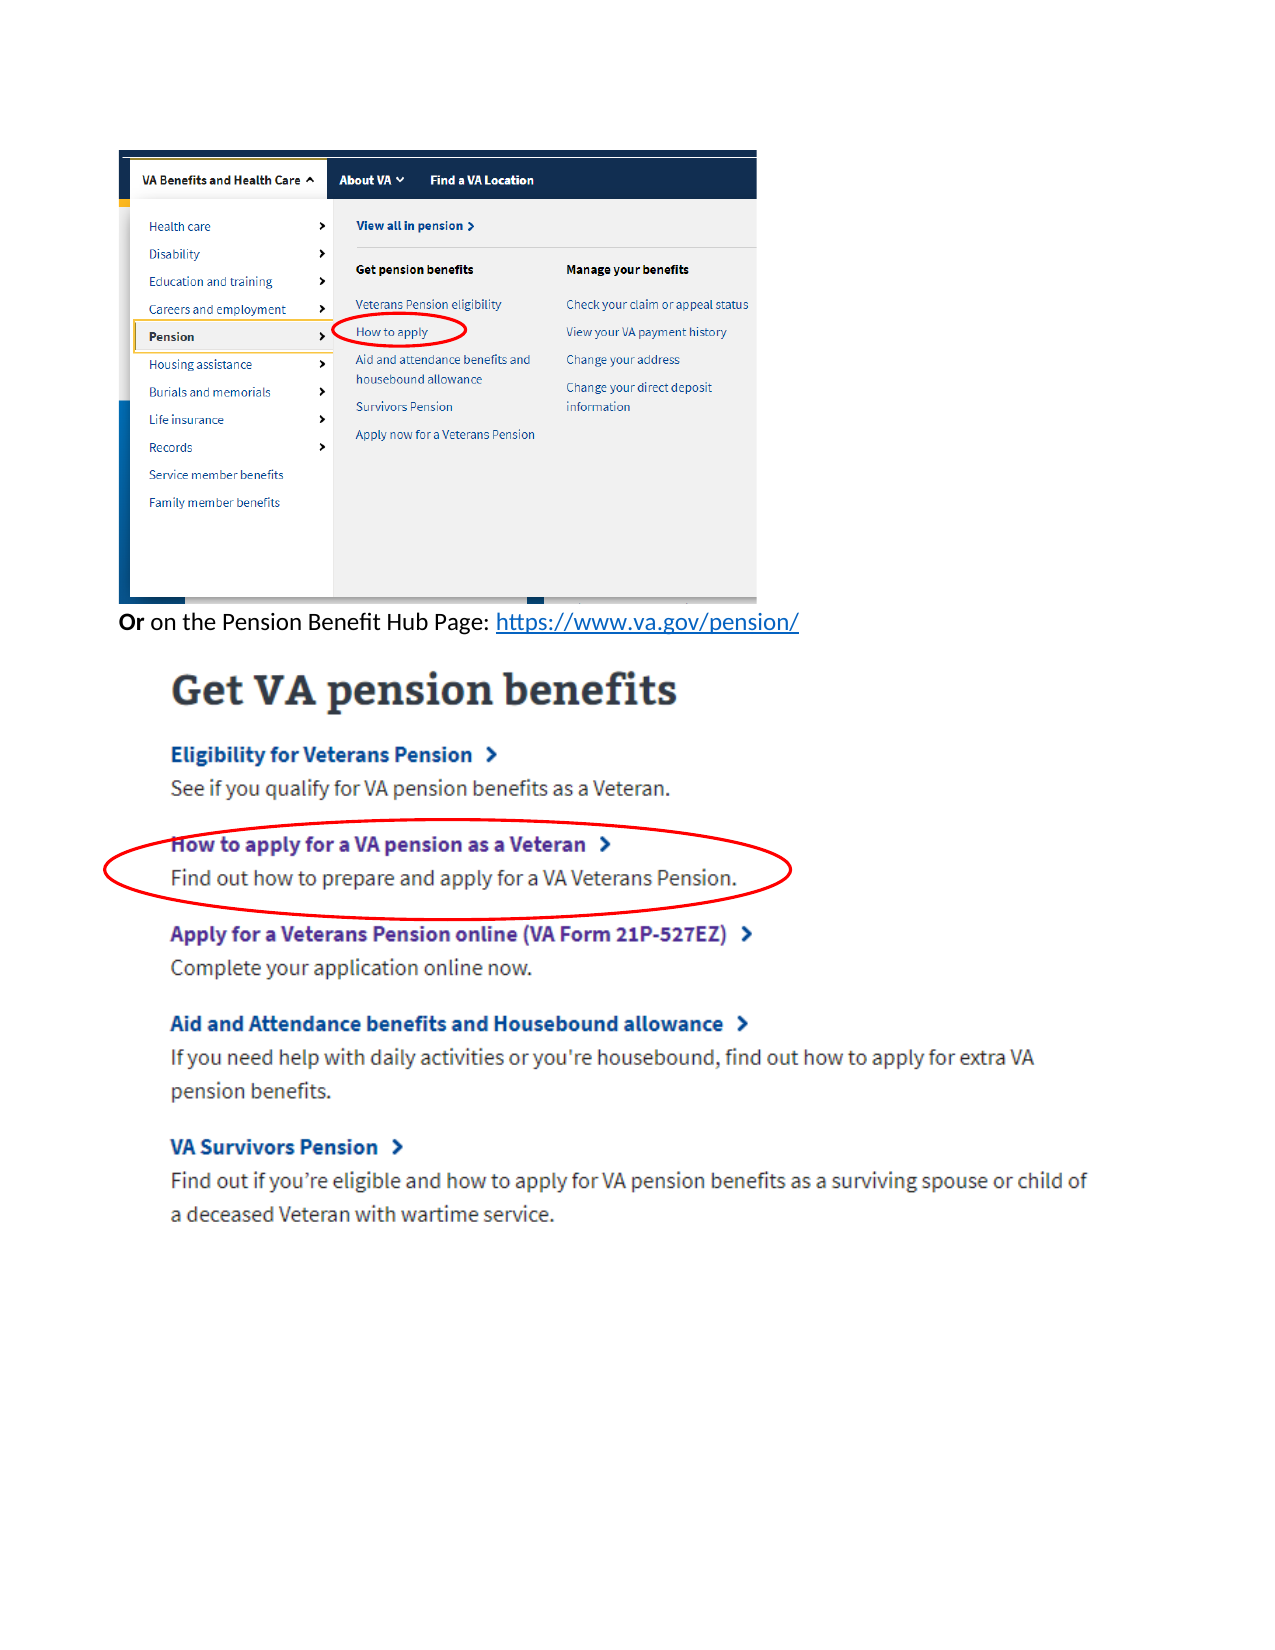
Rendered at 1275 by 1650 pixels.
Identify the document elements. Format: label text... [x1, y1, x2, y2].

picture [118, 150, 757, 604]
picture [118, 822, 788, 918]
text Or on the Pension Benefit Hub Page: https://www.va.gov/pension/ [119, 606, 1103, 637]
picture [118, 639, 1104, 1264]
